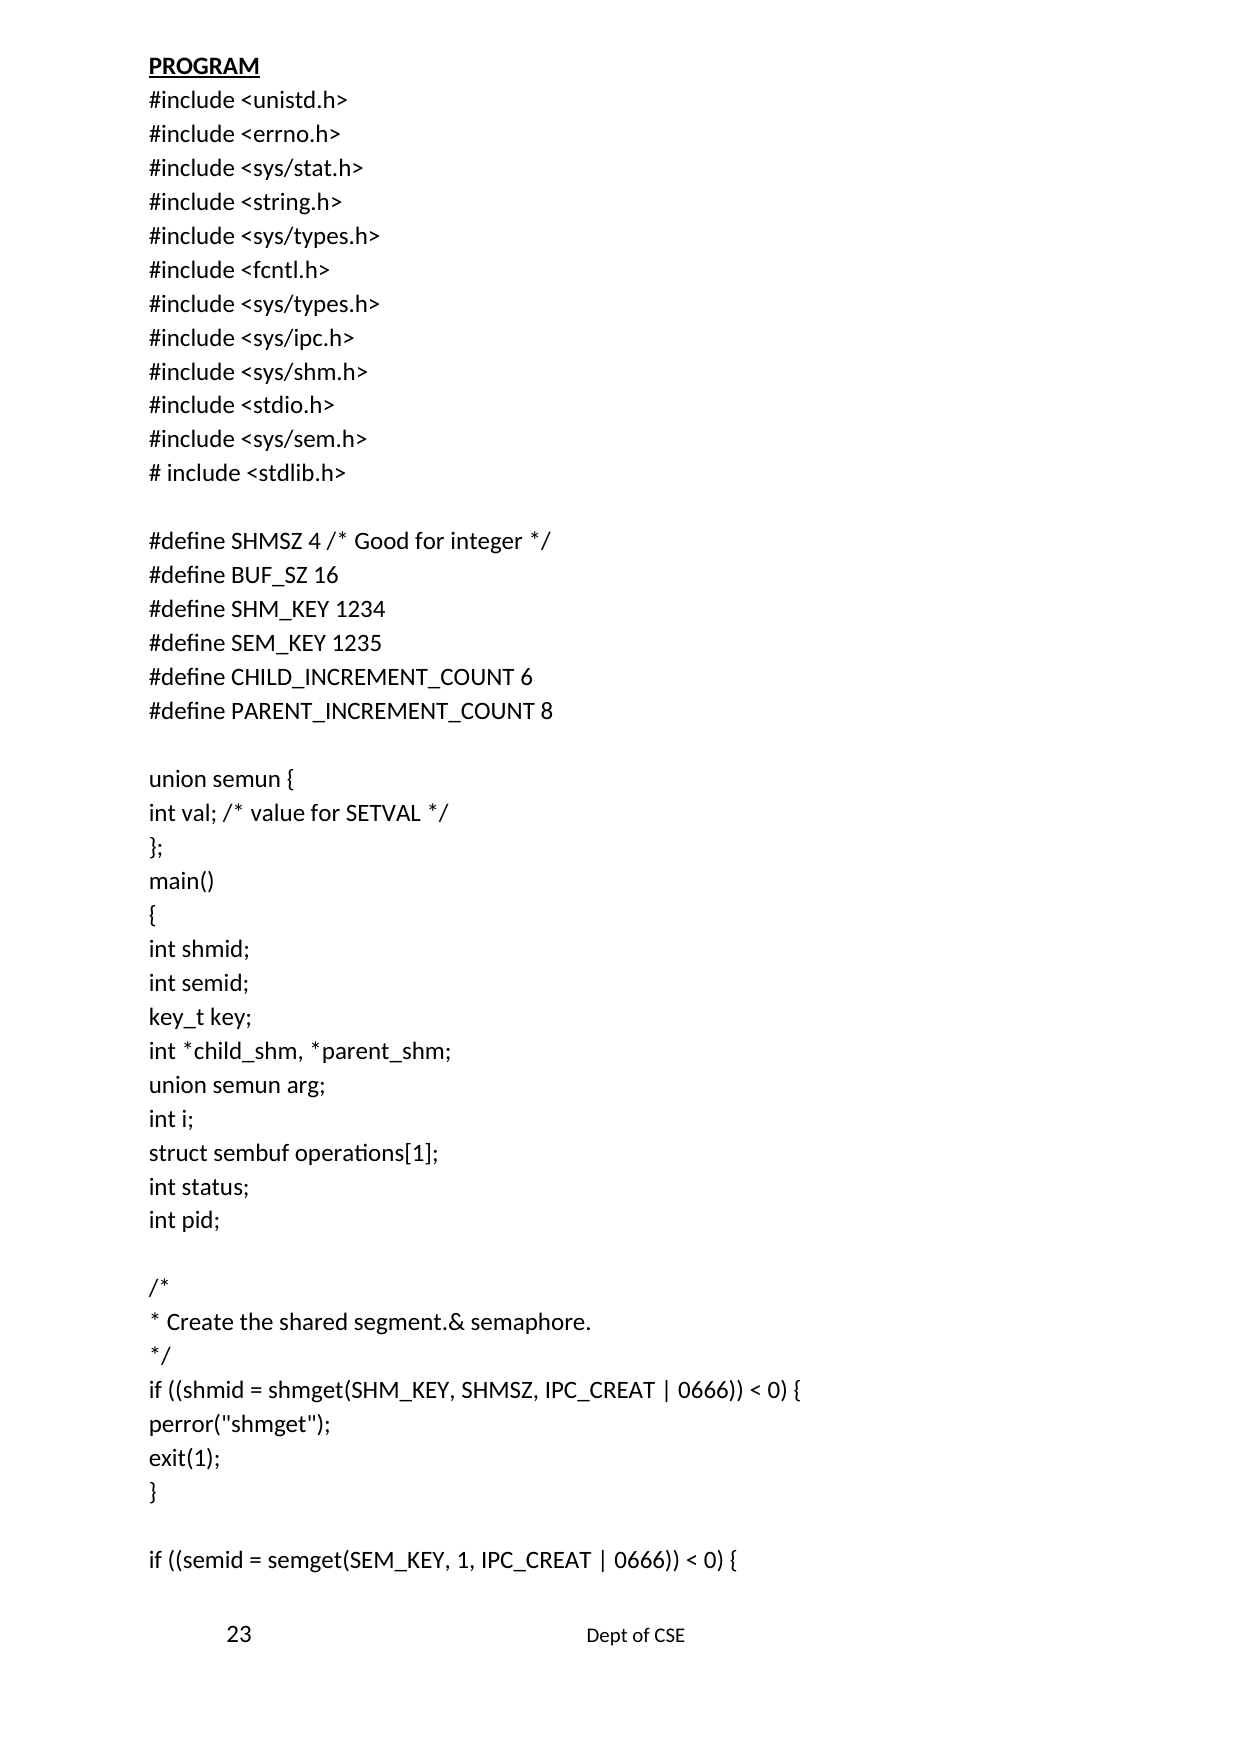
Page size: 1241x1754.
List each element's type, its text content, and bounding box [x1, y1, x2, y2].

text PROGRAM [148, 50, 1169, 81]
text perror("shmget"); [148, 1408, 1169, 1439]
text */ [148, 1340, 1169, 1371]
text if ((semid = semget(SEM_KEY, 1, IPC_CREAT | 0666)) < 0) { [148, 1544, 1169, 1575]
text int pid; [148, 1204, 1169, 1235]
text #define SEM_KEY 1235 [148, 627, 1169, 658]
text exit(1); [148, 1442, 1169, 1473]
text key_t key; [148, 1001, 1169, 1031]
text #include <string.h> [148, 186, 1169, 216]
text }; [148, 831, 1169, 862]
text #include <sys/shm.h> [148, 356, 1169, 386]
text #define CHILD_INCREMENT_COUNT 6 [148, 661, 1169, 692]
text #include <errno.h> [148, 118, 1169, 148]
text #define PARENT_INCREMENT_COUNT 8 [148, 695, 1169, 726]
text #include <unistd.h> [148, 84, 1169, 114]
text union semun arg; [148, 1069, 1169, 1099]
text } [148, 1476, 1169, 1507]
text int status; [148, 1171, 1169, 1201]
text int shmid; [148, 933, 1169, 963]
text # include <stdlib.h> [148, 457, 1169, 488]
text if ((shmid = shmget(SHM_KEY, SHMSZ, IPC_CREAT | 0666)) < 0) { [148, 1374, 1169, 1405]
text struct sembuf operations[1]; [148, 1137, 1169, 1167]
text int *child_shm, *parent_shm; [148, 1035, 1169, 1065]
text #include <sys/types.h> [148, 220, 1169, 250]
text main() [148, 865, 1169, 896]
text int i; [148, 1103, 1169, 1133]
text #include <stdio.h> [148, 389, 1169, 420]
text #define SHM_KEY 1234 [148, 593, 1169, 624]
text #include <sys/stat.h> [148, 152, 1169, 182]
text #define SHMSZ 4 /* Good for integer */ [148, 525, 1169, 556]
text #define BUF_SZ 16 [148, 559, 1169, 590]
text #include <sys/types.h> [148, 288, 1169, 318]
text int semid; [148, 967, 1169, 997]
text int val; /* value for SETVAL */ [148, 797, 1169, 828]
text union semun { [148, 763, 1169, 794]
text #include <sys/ipc.h> [148, 322, 1169, 352]
text { [148, 899, 1169, 929]
text #include <sys/sem.h> [148, 423, 1169, 454]
text #include <fcntl.h> [148, 254, 1169, 284]
text * Create the shared segment.& semaphore. [148, 1306, 1169, 1337]
text /* [148, 1272, 1169, 1303]
